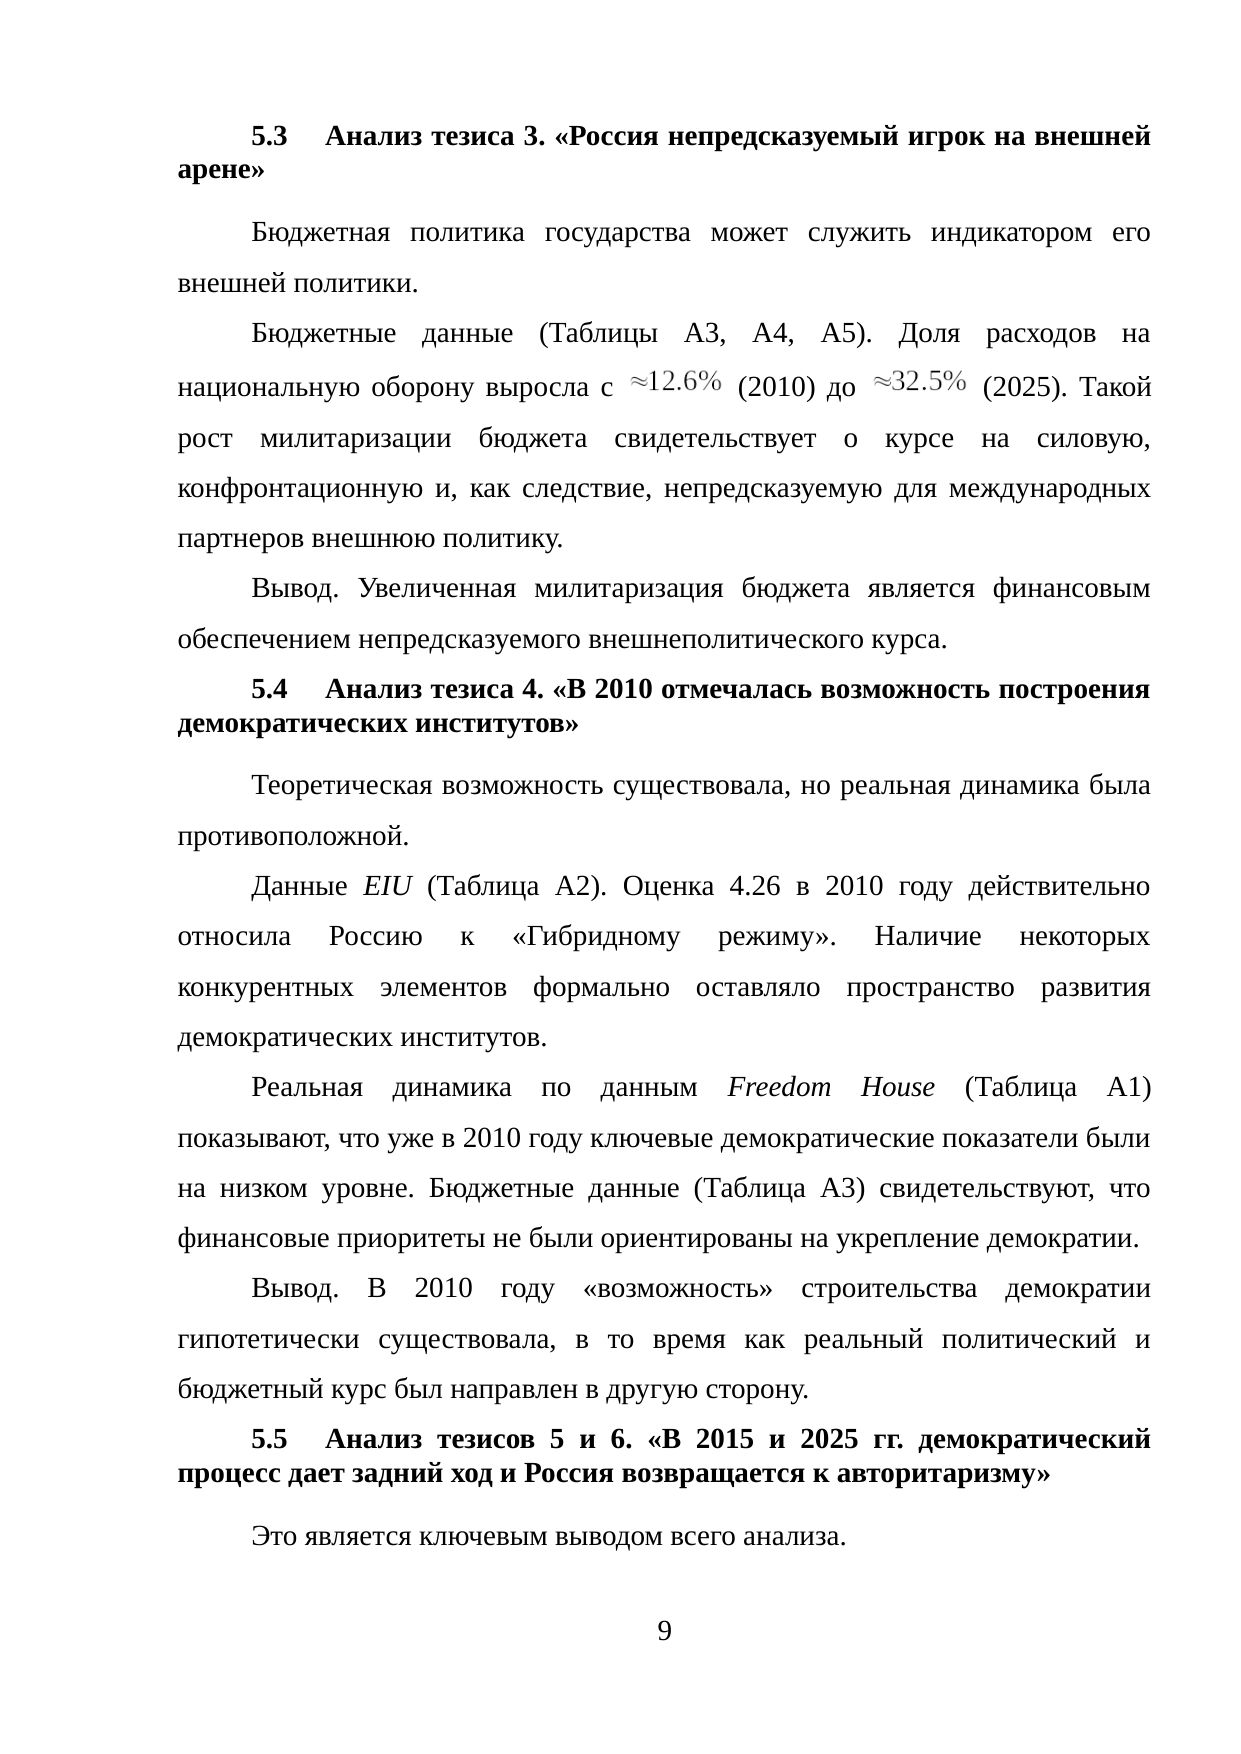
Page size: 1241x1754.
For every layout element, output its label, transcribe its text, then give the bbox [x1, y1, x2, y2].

text Это является ключевым выводом всего анализа. [177, 1518, 1152, 1551]
text Бюджетная политика государства может служить индикатором его внешней политики. [177, 214, 1152, 298]
text Данные EIU (Таблица А2). Оценка 4.26 в 2010 году действительно относила Россию к «Гибридному режиму». Наличие некоторых конкурентных элементов формально оставляло пространство развития демократических институтов. [177, 868, 1152, 1053]
subtitle 5.4 Анализ тезиса 4. «В 2010 отмечалась возможность построения демократических институтов» [177, 671, 1152, 738]
text Вывод. В 2010 году «возможность» строительства демократии гипотетически существовала, в то время как реальный политический и бюджетный курс был направлен в другую сторону. [177, 1271, 1152, 1405]
text Бюджетные данные (Таблицы А3, А4, А5). Доля расходов на национальную оборону выросла с (2010) до (2025). Такой рост милитаризации бюджета свидетельствует о курсе на силовую, конфронтационную и, как следствие, непредсказуемую для международных партнеров внешнюю политику. [177, 315, 1152, 554]
text Теоретическая возможность существовала, но реальная динамика была противоположной. [177, 767, 1152, 851]
text Вывод. Увеличенная милитаризация бюджета является финансовым обеспечением непредсказуемого внешнеполитического курса. [177, 571, 1152, 654]
subtitle 5.5 Анализ тезисов 5 и 6. «В 2015 и 2025 гг. демократический процесс дает задний ход и Россия возвращается к авторитаризму» [177, 1422, 1152, 1489]
subtitle 5.3 Анализ тезиса 3. «Россия непредсказуемый игрок на внешней арене» [177, 118, 1152, 185]
text Реальная динамика по данным Freedom House (Таблица А1) показывают, что уже в 2010 году ключевые демократические показатели были на низком уровне. Бюджетные данные (Таблица А3) свидетельствуют, что финансовые приоритеты не были ориентированы на укрепление демократии. [177, 1069, 1152, 1254]
